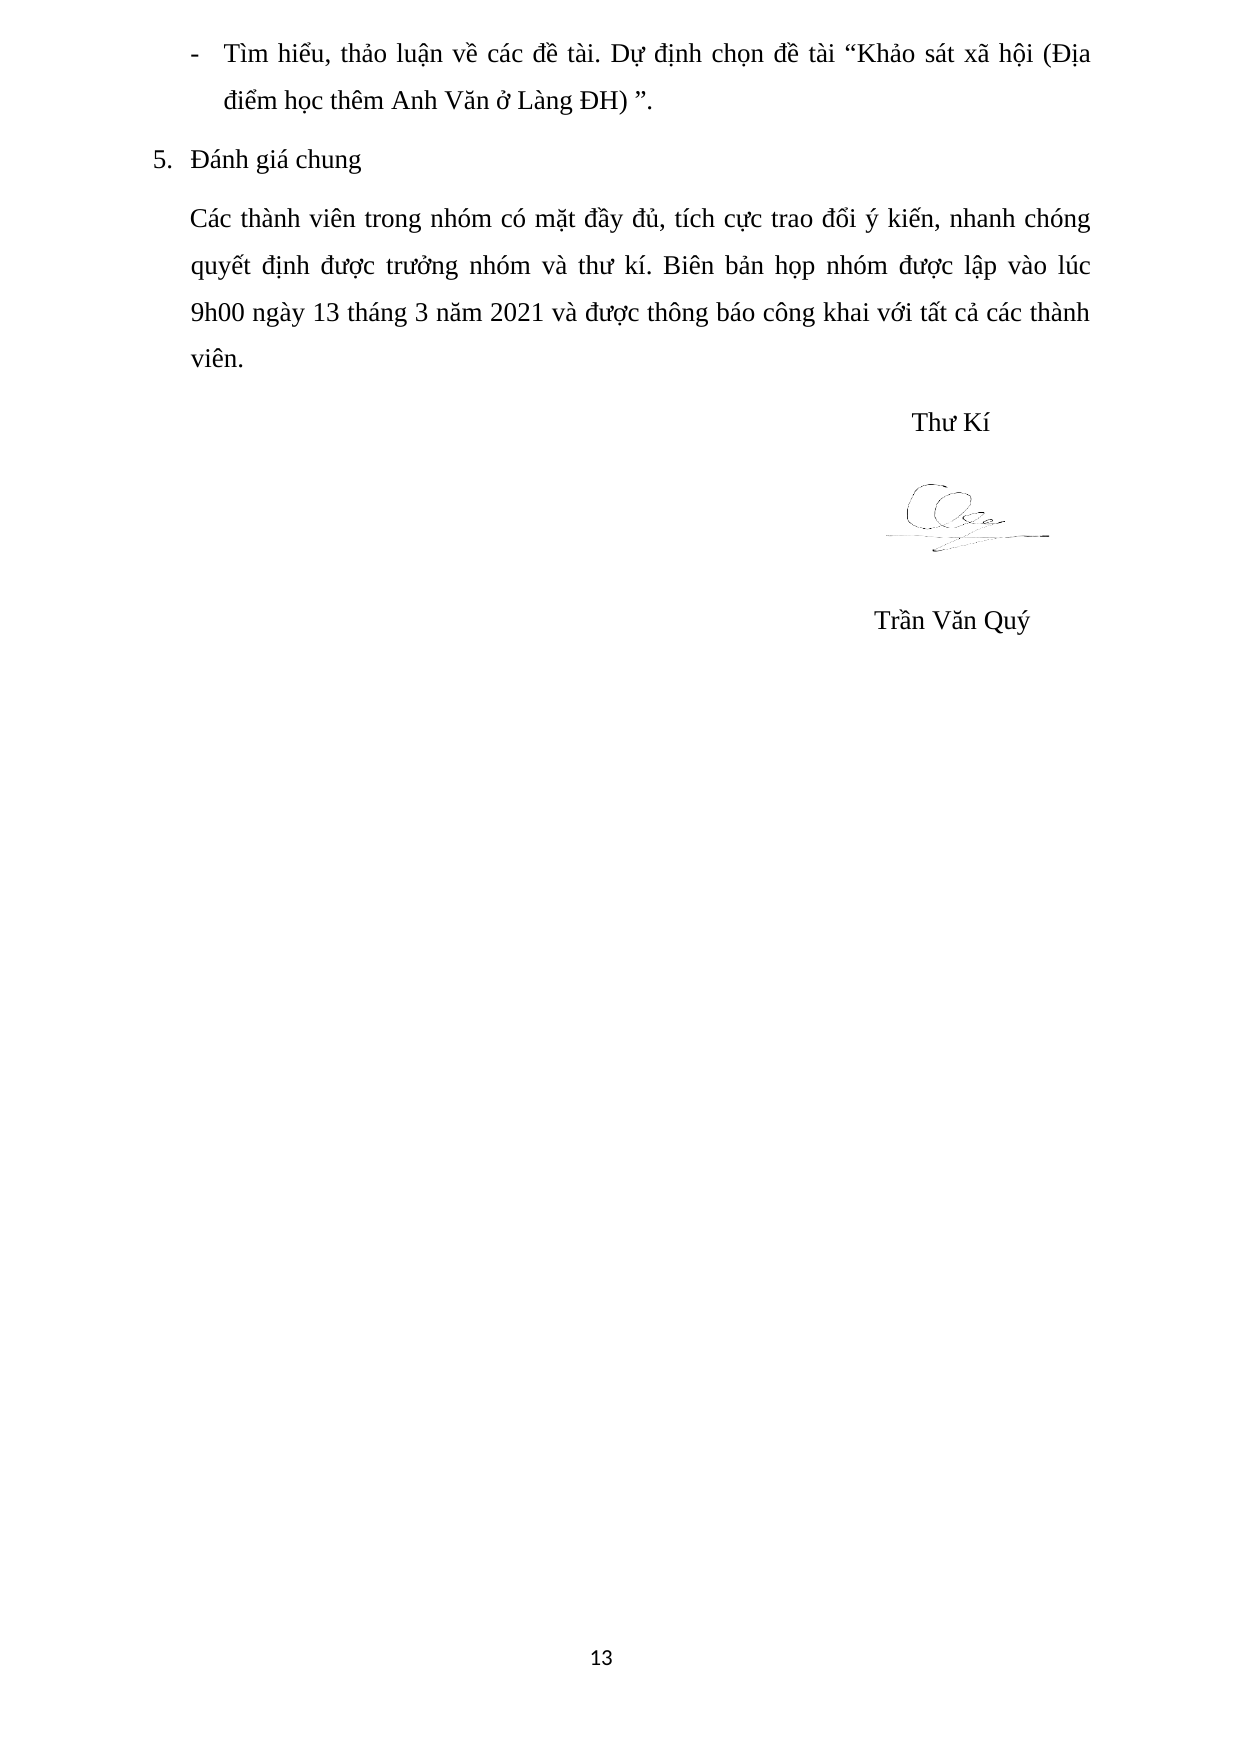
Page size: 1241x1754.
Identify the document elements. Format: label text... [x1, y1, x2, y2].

text Các thành viên trong nhóm có mặt đầy đủ, tích cực trao đổi ý kiến, nhanh chóng quyết định được trưởng nhóm và thư kí. Biên bản họp nhóm được lập vào lúc 9h00 ngày 13 tháng 3 năm 2021 và được thông báo công khai với tất cả các thành viên. [189, 202, 1092, 374]
text Trần Văn Quý [874, 604, 1091, 636]
list Đánh giá chung [153, 143, 1091, 174]
picture [881, 483, 1077, 572]
list Tìm hiểu, thảo luận về các đề tài. Dự định chọn đề tài “Khảo sát xã hội (Địa điểm học thêm Anh Văn ở Làng ĐH) ”. [190, 37, 1092, 115]
text Thư Kí [911, 406, 1094, 437]
